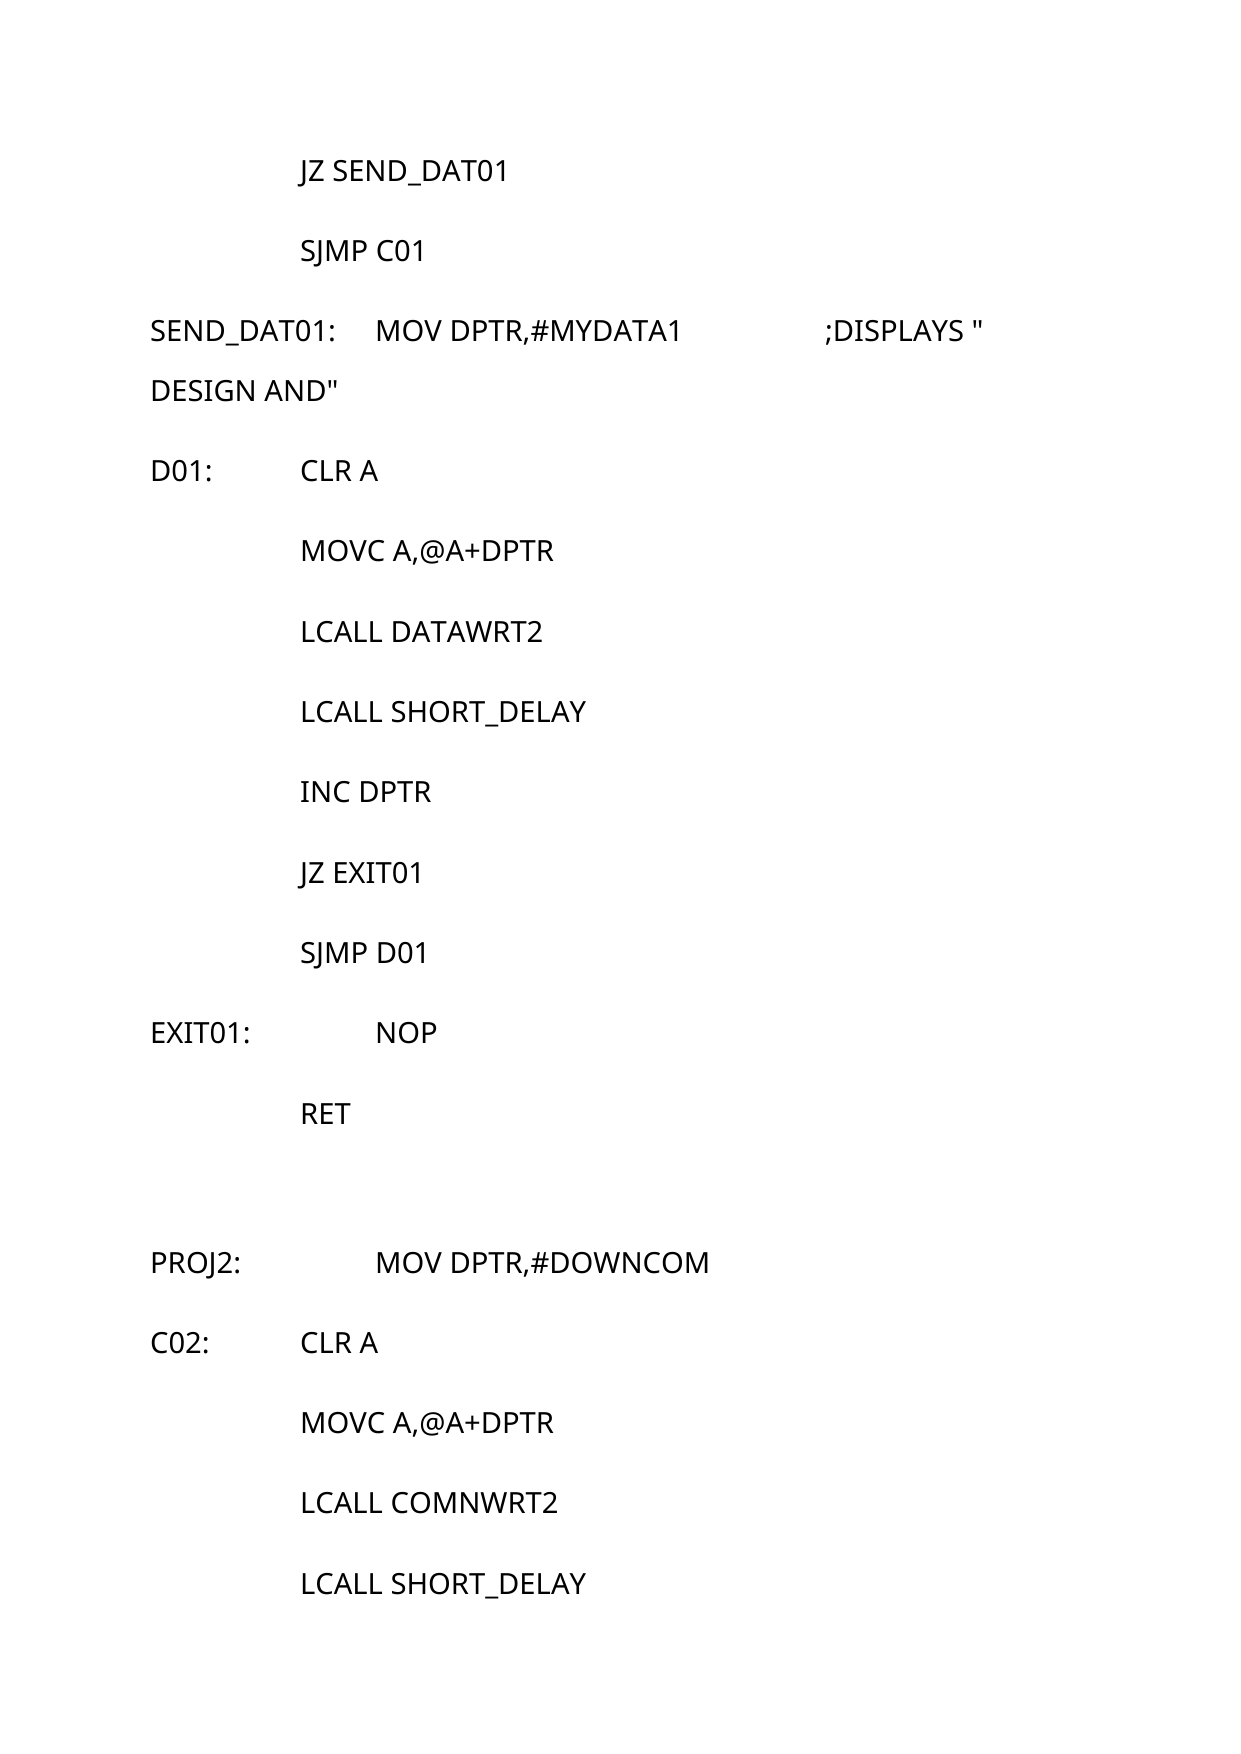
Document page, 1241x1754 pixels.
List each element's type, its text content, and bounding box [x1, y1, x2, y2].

text LCALL SHORT_DELAY [150, 691, 1090, 731]
text C02: CLR A [150, 1322, 1090, 1362]
text LCALL DATAWRT2 [150, 611, 1090, 651]
text LCALL COMNWRT2 [150, 1483, 1090, 1522]
text JZ EXIT01 [150, 852, 1090, 892]
text MOVC A,@A+DPTR [150, 1402, 1090, 1442]
text SJMP C01 [150, 230, 1090, 270]
text PROJ2: MOV DPTR,#DOWNCOM [150, 1242, 1090, 1282]
text EXIT01: NOP [150, 1013, 1090, 1052]
text MOVC A,@A+DPTR [150, 531, 1090, 570]
text LCALL SHORT_DELAY [150, 1563, 1090, 1603]
text JZ SEND_DAT01 [150, 150, 1090, 190]
text RET [150, 1093, 1090, 1133]
text SJMP D01 [150, 932, 1090, 972]
text SEND_DAT01: MOV DPTR,#MYDATA1 ;DISPLAYS " DESIGN AND" [150, 311, 1090, 410]
text INC DPTR [150, 772, 1090, 811]
text D01: CLR A [150, 450, 1090, 490]
